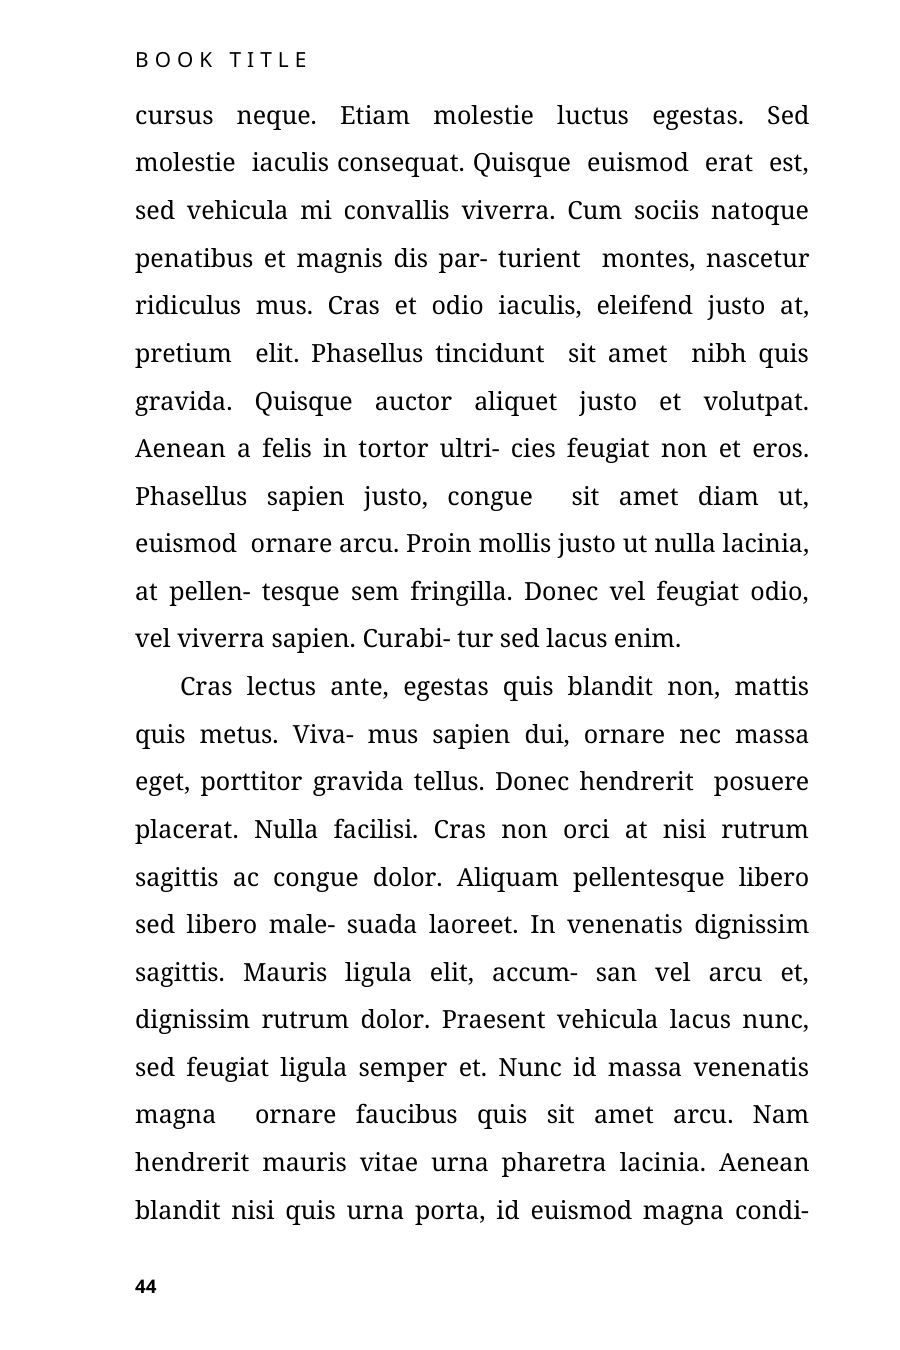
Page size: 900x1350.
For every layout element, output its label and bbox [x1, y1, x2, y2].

text [135, 669, 810, 1226]
text [135, 97, 810, 655]
